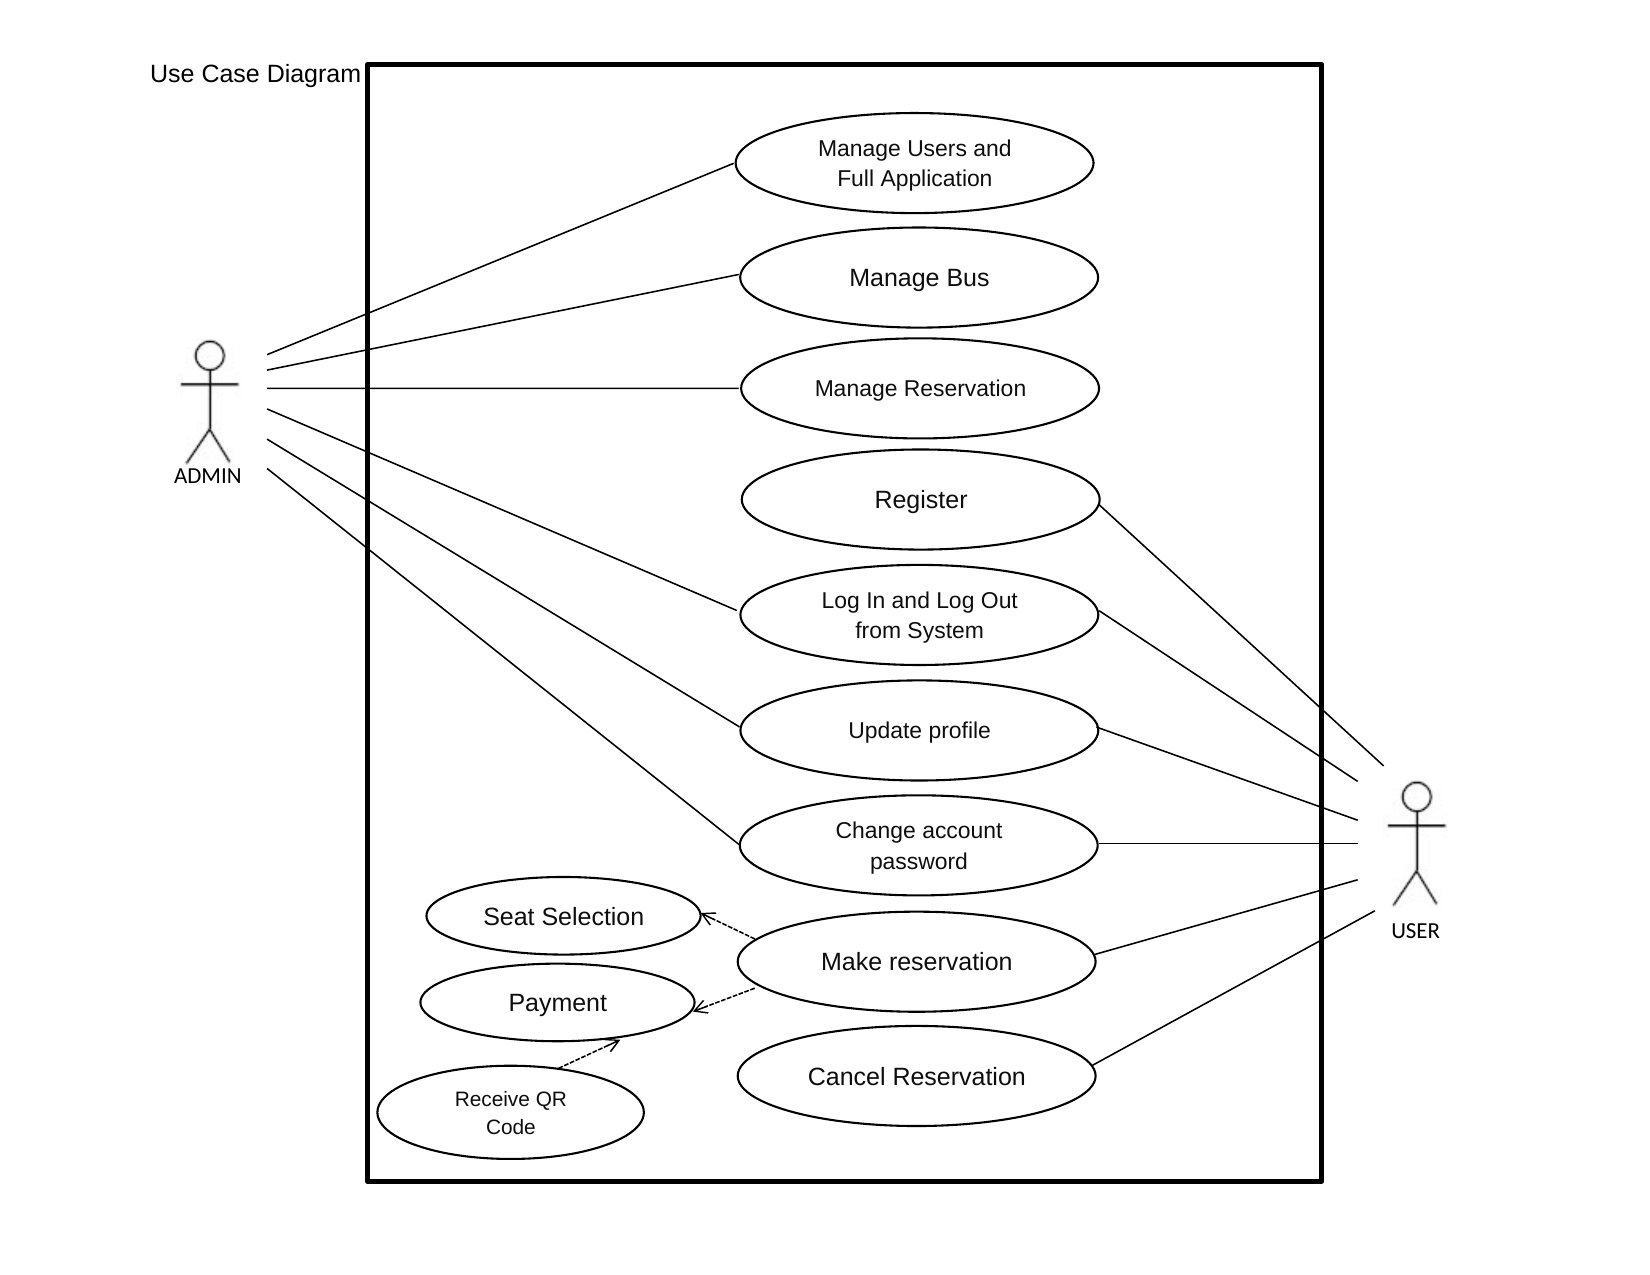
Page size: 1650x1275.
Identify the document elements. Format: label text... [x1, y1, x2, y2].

text Use Case Diagram [150, 59, 1500, 88]
picture [1382, 779, 1449, 908]
picture [175, 338, 242, 467]
